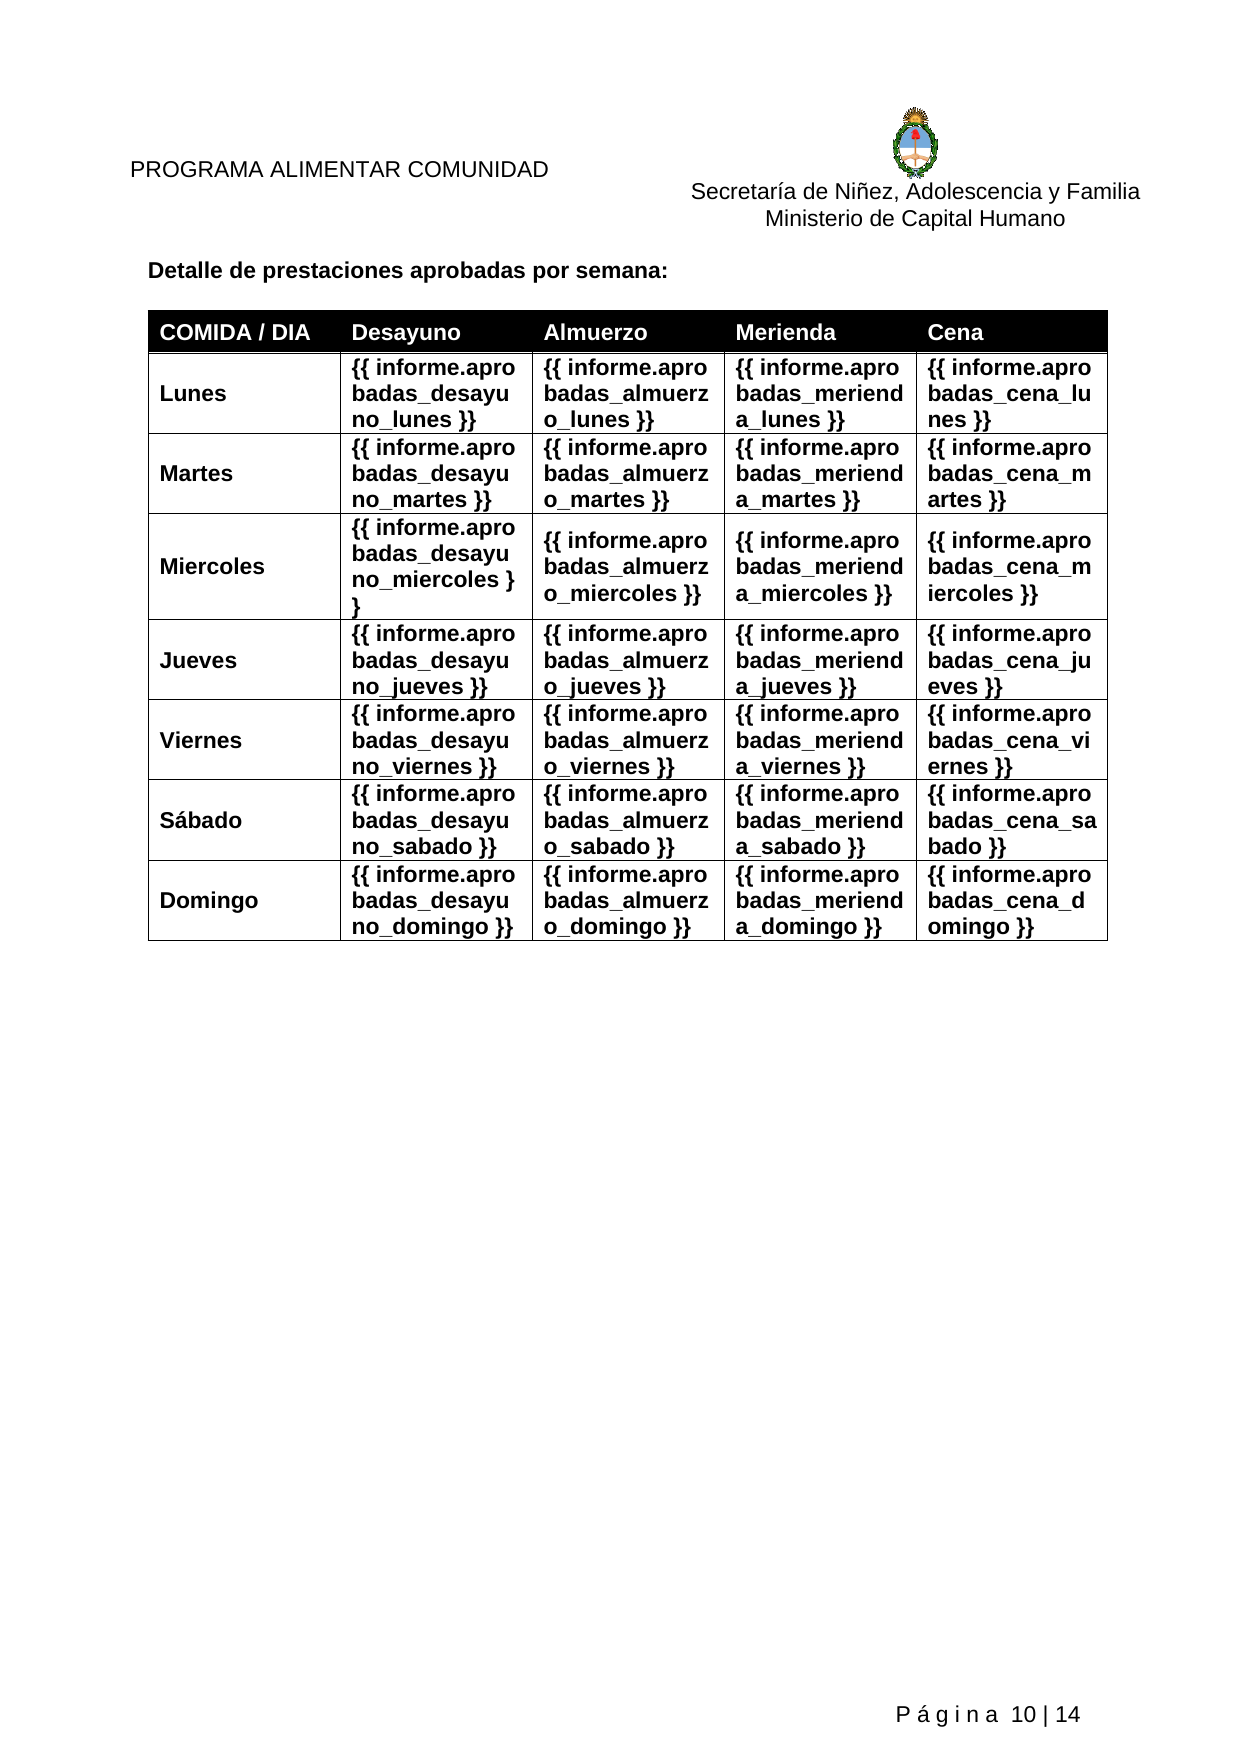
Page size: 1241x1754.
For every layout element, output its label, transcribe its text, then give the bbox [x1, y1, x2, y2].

table_cell Sábado [149, 780, 340, 859]
table_cell {{ informe.aprobadas_almuerzo_jueves }} [533, 620, 724, 699]
table_cell {{ informe.aprobadas_merienda_domingo }} [725, 861, 916, 939]
table_cell {{ informe.aprobadas_merienda_viernes }} [725, 700, 916, 779]
table_cell {{ informe.aprobadas_almuerzo_martes }} [533, 434, 724, 513]
table_cell Jueves [149, 620, 340, 699]
table_header Almuerzo [533, 311, 724, 352]
table_cell {{ informe.aprobadas_desayuno_sabado }} [341, 780, 532, 859]
table_cell {{ informe.aprobadas_cena_viernes }} [917, 700, 1107, 779]
table_cell {{ informe.aprobadas_desayuno_miercoles }} [341, 514, 532, 619]
table_cell {{ informe.aprobadas_merienda_jueves }} [725, 620, 916, 699]
table_cell {{ informe.aprobadas_desayuno_lunes }} [341, 354, 532, 433]
table_cell {{ informe.aprobadas_almuerzo_domingo }} [533, 861, 724, 939]
table_cell {{ informe.aprobadas_cena_jueves }} [917, 620, 1107, 699]
table_cell {{ informe.aprobadas_almuerzo_lunes }} [533, 354, 724, 433]
table_cell {{ informe.aprobadas_cena_sabado }} [917, 780, 1107, 859]
table_cell {{ informe.aprobadas_merienda_miercoles }} [725, 514, 916, 619]
table_cell {{ informe.aprobadas_cena_domingo }} [917, 861, 1107, 939]
table_cell {{ informe.aprobadas_almuerzo_miercoles }} [533, 514, 724, 619]
table_cell Domingo [149, 861, 340, 939]
table_cell {{ informe.aprobadas_desayuno_viernes }} [341, 700, 532, 779]
table_cell {{ informe.aprobadas_merienda_martes }} [725, 434, 916, 513]
table_cell {{ informe.aprobadas_cena_martes }} [917, 434, 1107, 513]
table_cell Miercoles [149, 514, 340, 619]
table_cell Viernes [149, 700, 340, 779]
table_cell {{ informe.aprobadas_almuerzo_viernes }} [533, 700, 724, 779]
table_cell {{ informe.aprobadas_cena_miercoles }} [917, 514, 1107, 619]
table_cell {{ informe.aprobadas_cena_lunes }} [917, 354, 1107, 433]
table_cell {{ informe.aprobadas_merienda_sabado }} [725, 780, 916, 859]
table_header Desayuno [341, 311, 532, 352]
table_cell {{ informe.aprobadas_desayuno_domingo }} [341, 861, 532, 939]
table_cell {{ informe.aprobadas_merienda_lunes }} [725, 354, 916, 433]
picture [891, 107, 939, 179]
table_header COMIDA / DIA [149, 311, 340, 352]
table_cell {{ informe.aprobadas_desayuno_martes }} [341, 434, 532, 513]
table_header Cena [917, 311, 1107, 352]
table_cell {{ informe.aprobadas_desayuno_jueves }} [341, 620, 532, 699]
text Detalle de prestaciones aprobadas por semana: [148, 257, 1107, 283]
table_header Merienda [725, 311, 916, 352]
table_cell Martes [149, 434, 340, 513]
table_cell {{ informe.aprobadas_almuerzo_sabado }} [533, 780, 724, 859]
table_cell Lunes [149, 354, 340, 433]
